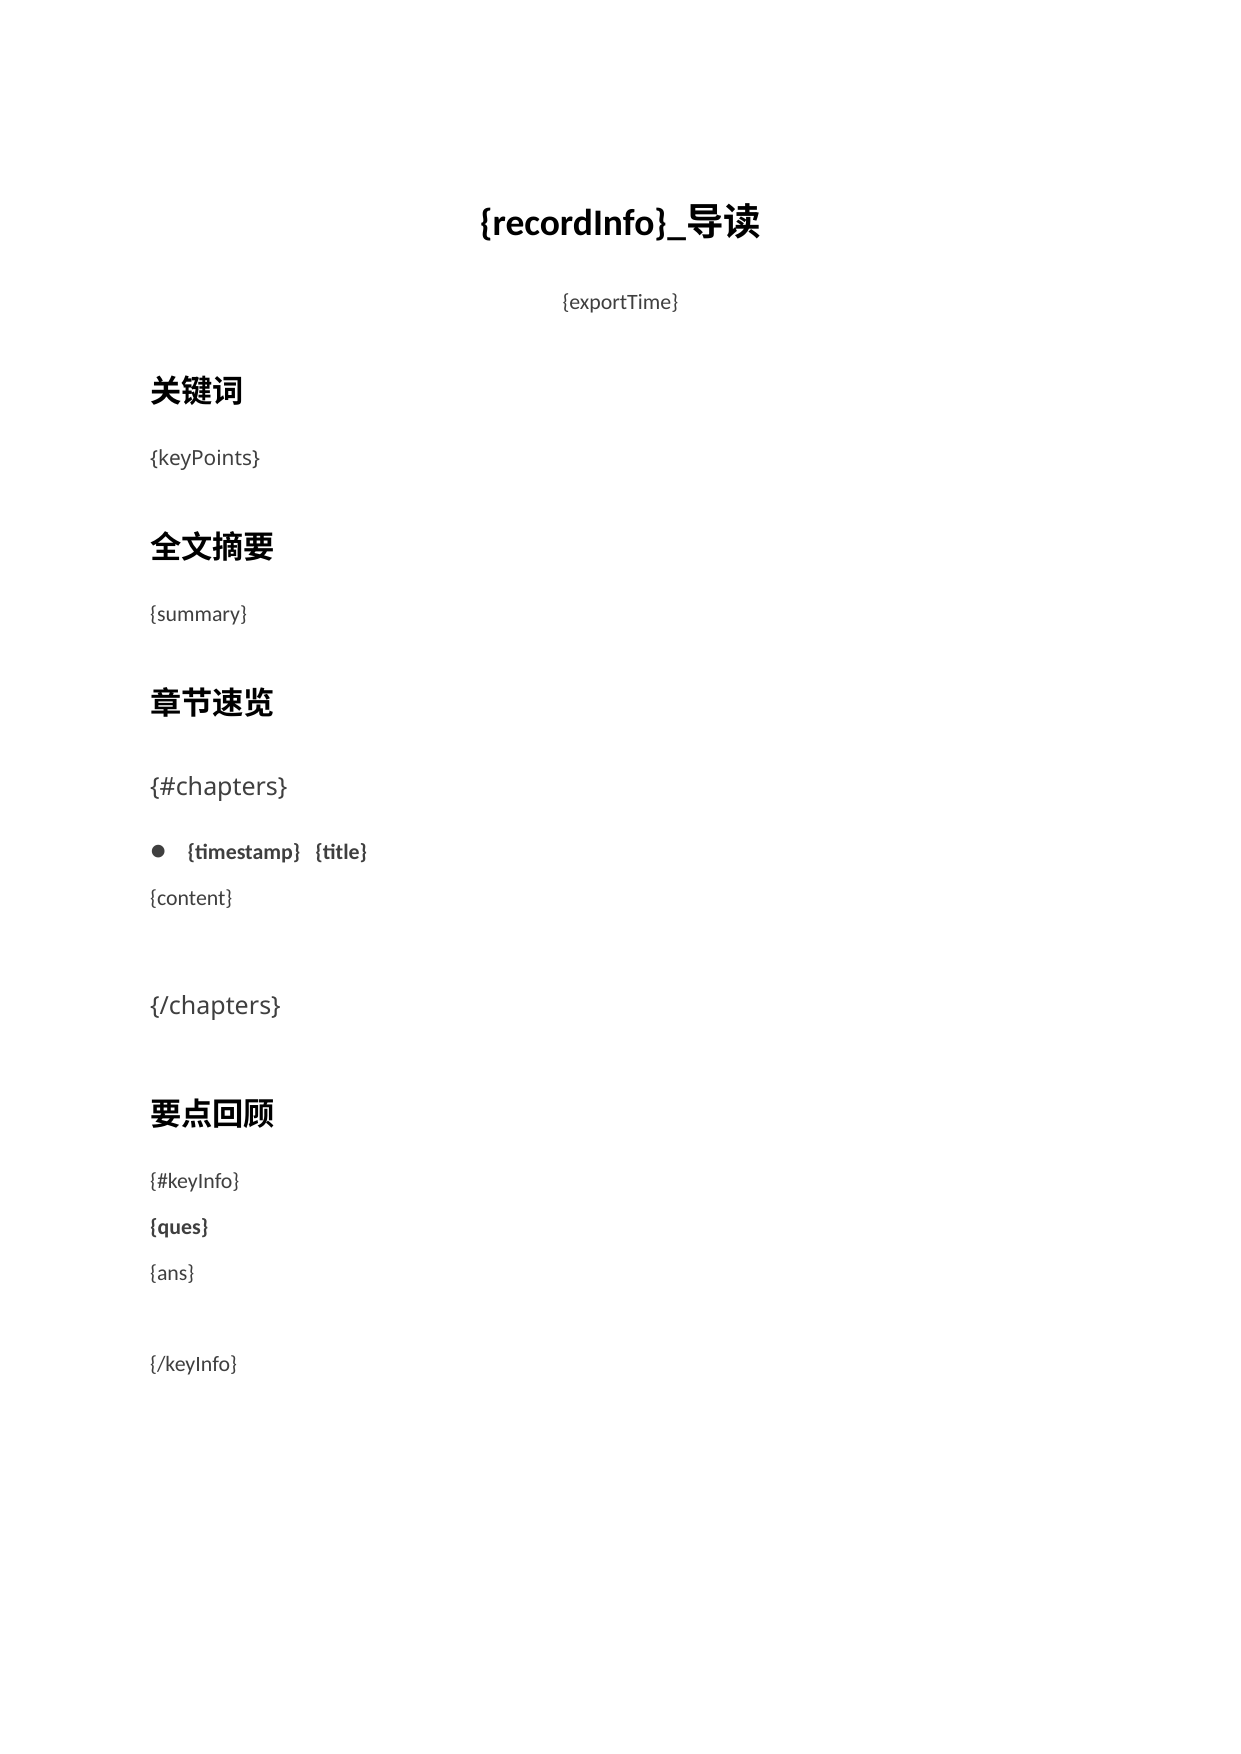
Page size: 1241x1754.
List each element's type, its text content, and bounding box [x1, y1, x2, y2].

text 全文摘要 [150, 513, 1090, 578]
text 章节速览 [150, 668, 1090, 733]
text {#chapters} [150, 753, 1090, 818]
text {ans} [150, 1256, 1090, 1288]
text {exportTime} [150, 285, 1090, 318]
text {#keyInfo} [150, 1164, 1090, 1197]
text {content} [150, 881, 1090, 913]
text {recordInfo}_导读 [150, 187, 1090, 252]
text 关键词 [150, 356, 1090, 421]
list {timestamp} {title} [150, 835, 1090, 867]
text {/keyInfo} [150, 1348, 1090, 1380]
text {ques} [150, 1210, 1090, 1243]
text {keyPoints} [150, 441, 1090, 473]
text {summary} [150, 597, 1090, 630]
text {/chapters} [150, 972, 1090, 1037]
text 要点回顾 [150, 1079, 1090, 1144]
